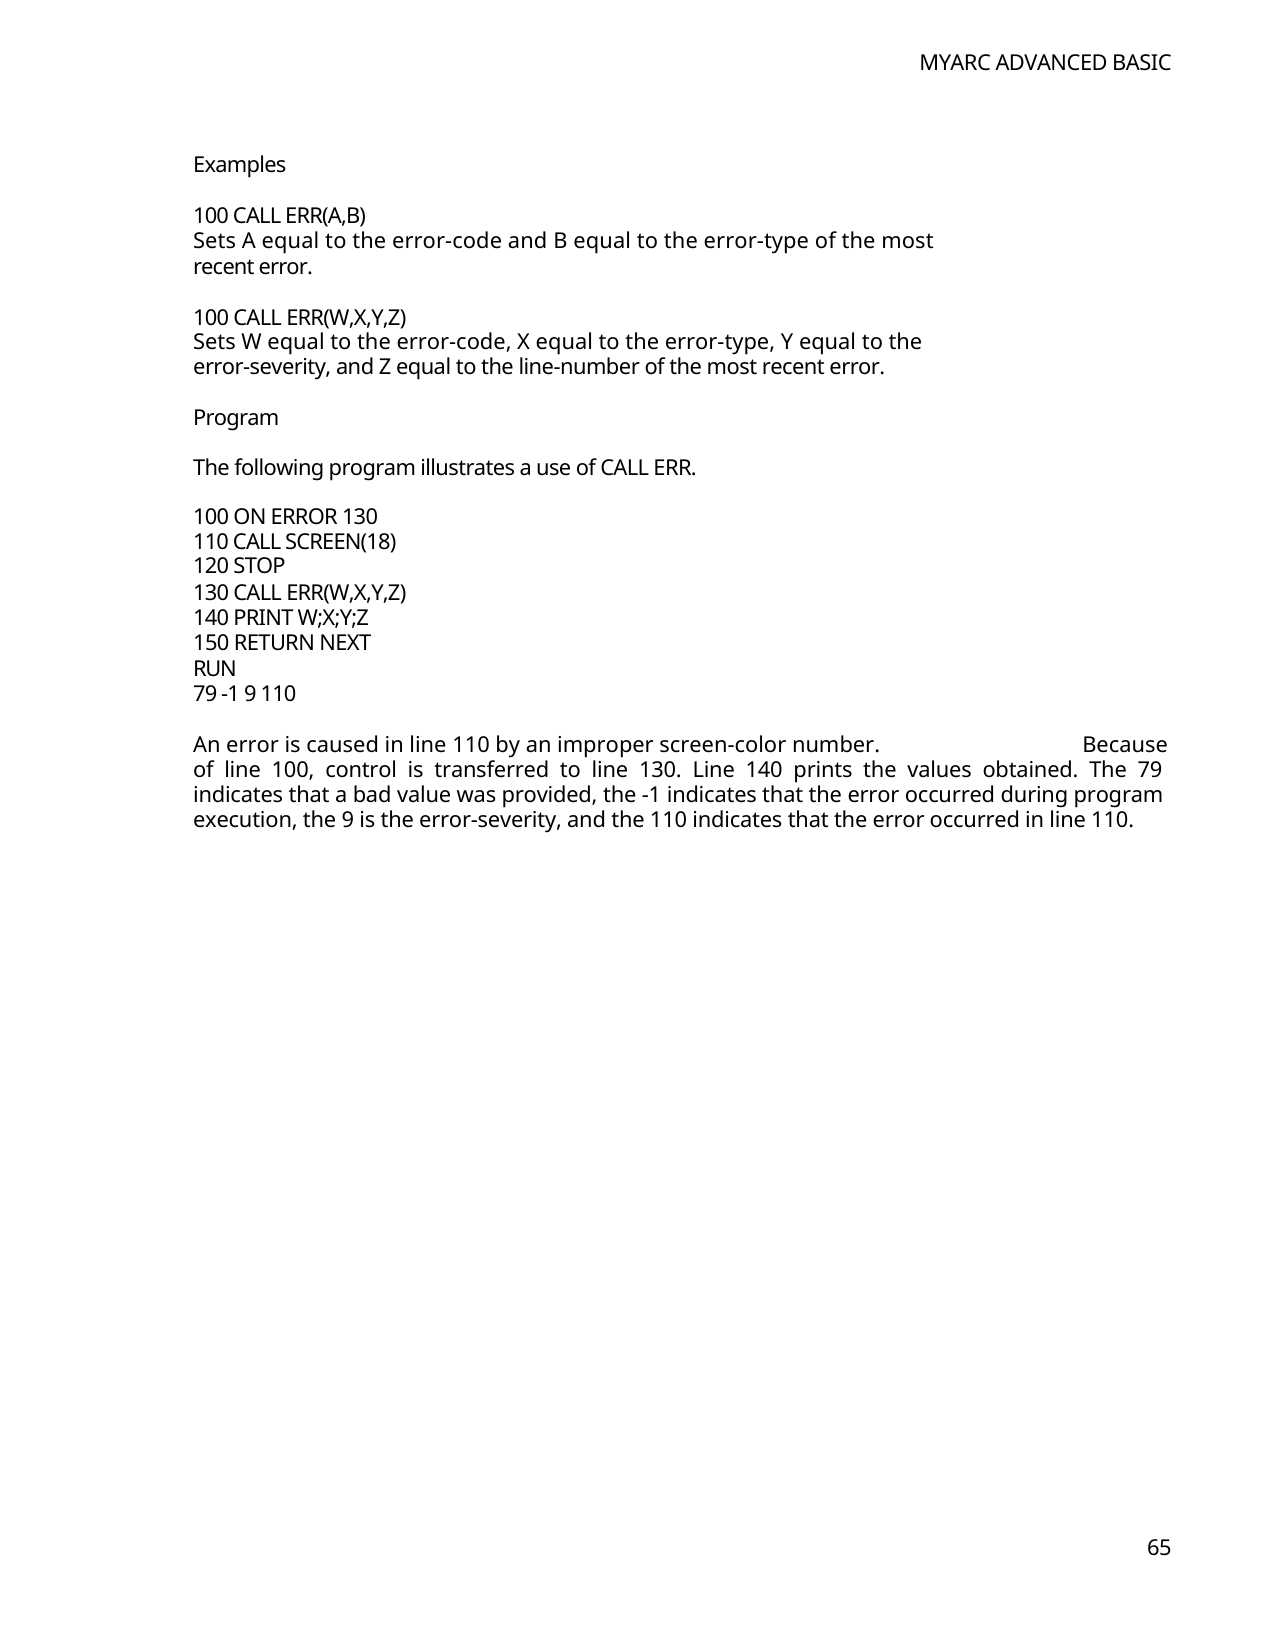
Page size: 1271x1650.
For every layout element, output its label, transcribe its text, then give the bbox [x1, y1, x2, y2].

text 100 CALL ERR(A,B) [193, 206, 1172, 228]
text 79 -1 9 110 [193, 683, 1172, 706]
text 110 CALL SCREEN(18) [193, 531, 1172, 554]
text error-severity, and Z equal to the line-number of the most recent error. [193, 356, 1172, 379]
text An error is caused in line 110 by an improper screen-color number. Because [193, 734, 1172, 757]
text recent error. [193, 257, 1172, 279]
text 150 RETURN NEXT [193, 633, 1172, 655]
text 130 CALL ERR(W,X,Y,Z) [193, 582, 1172, 605]
text 140 PRINT W;X;Y;Z [193, 607, 1172, 630]
text MYARC ADVANCED BASIC [193, 52, 1172, 74]
text Sets W equal to the error-code, X equal to the error-type, Y equal to the [193, 331, 1172, 354]
text Examples [193, 154, 1172, 177]
text 100 ON ERROR 130 [193, 507, 1172, 529]
text 120 STOP [193, 556, 1172, 578]
text Sets A equal to the error-code and B equal to the error-type of the most [193, 231, 1172, 253]
text 65 [185, 1538, 1172, 1560]
text Program [193, 407, 1172, 429]
text of line 100, control is transferred to line 130. Line 140 prints the values obtained. The 79 indicates that a bad value was provided, the -1 indicates that the error occurred during program execution, the 9 is the error-severity, and the 110 indicates that the error occurred in line 110. [193, 758, 1164, 833]
text 100 CALL ERR(W,X,Y,Z) [193, 307, 1172, 329]
text RUN [193, 659, 1172, 680]
text The following program illustrates a use of CALL ERR. [193, 457, 1172, 480]
